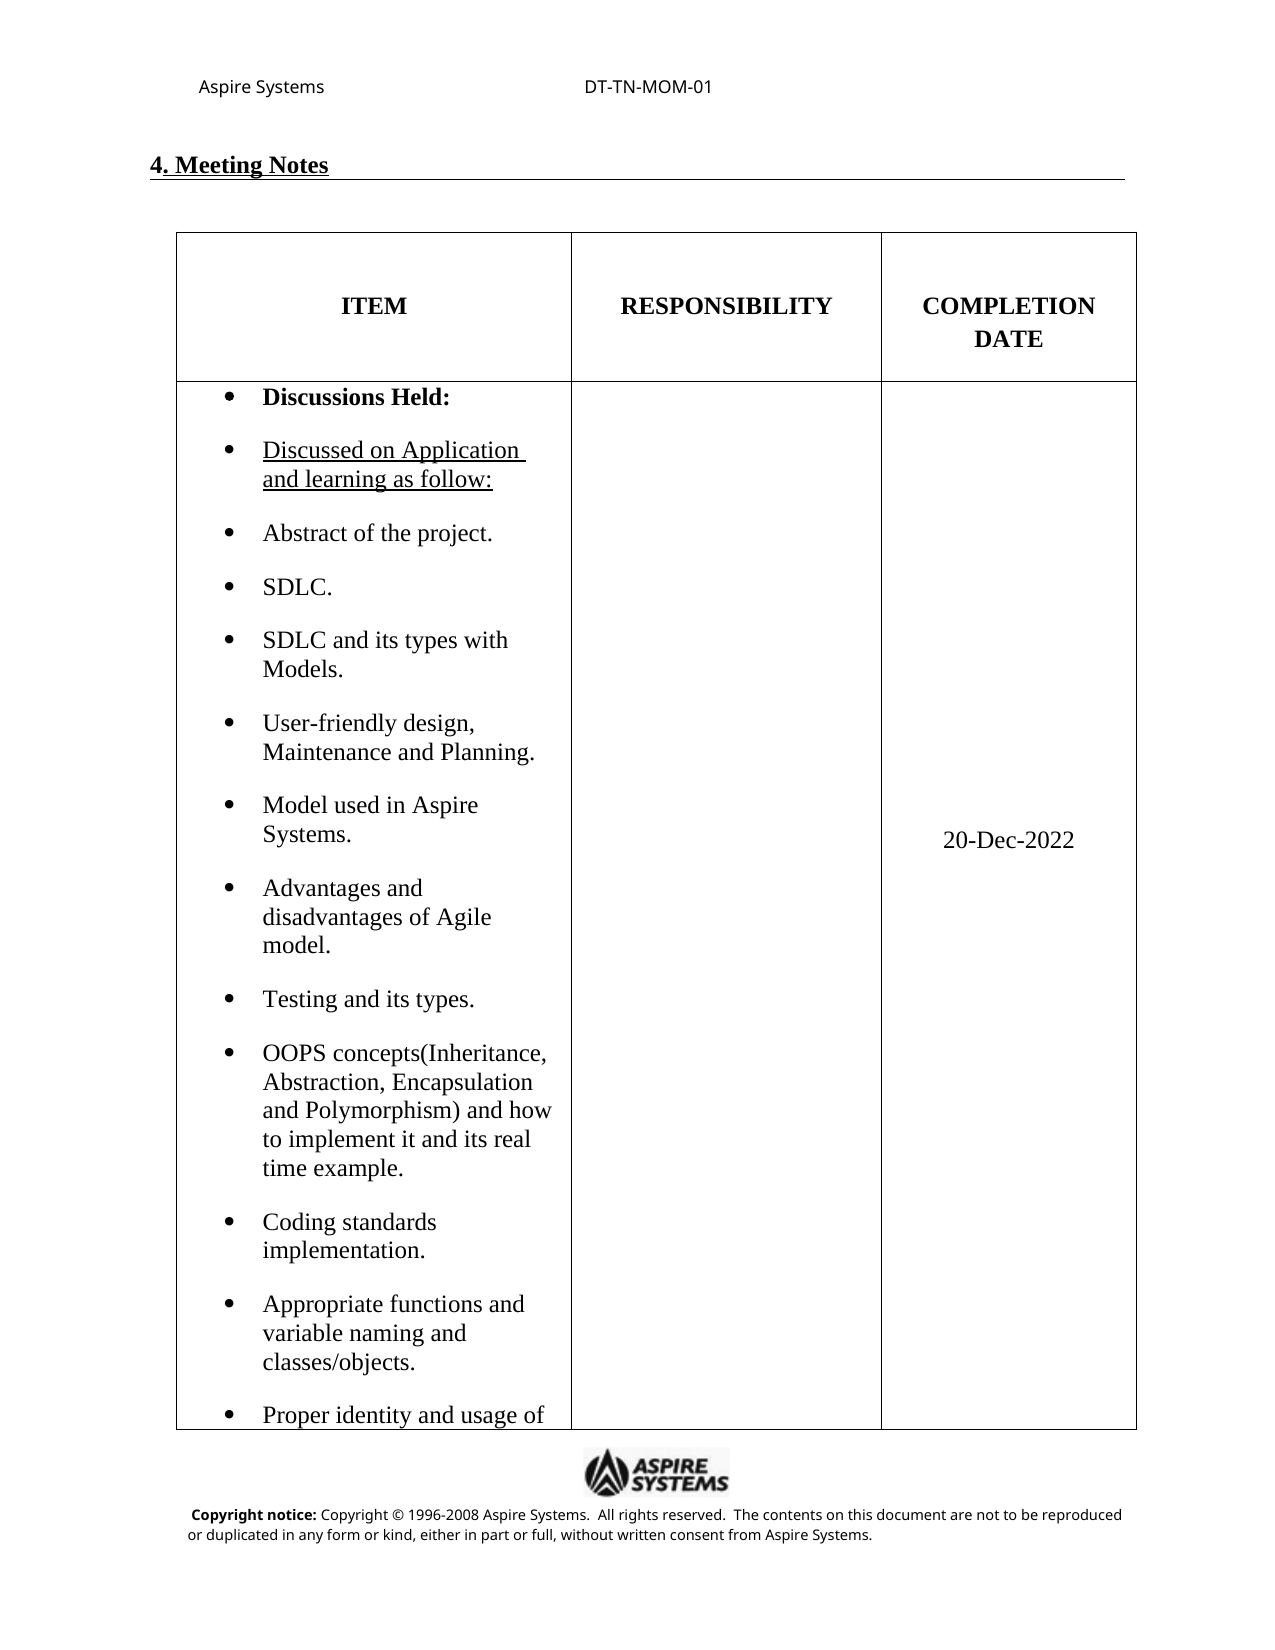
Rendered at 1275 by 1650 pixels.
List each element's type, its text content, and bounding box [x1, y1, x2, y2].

subtitle 4. Meeting Notes [150, 150, 1125, 179]
table_cell [572, 382, 881, 1429]
table_header COMPLETION DATE [882, 233, 1136, 381]
table_header RESPONSIBILITY [572, 233, 881, 381]
table_header ITEM [177, 233, 571, 381]
picture [582, 1447, 730, 1499]
table_cell 20-Dec-2022 [882, 382, 1136, 1429]
